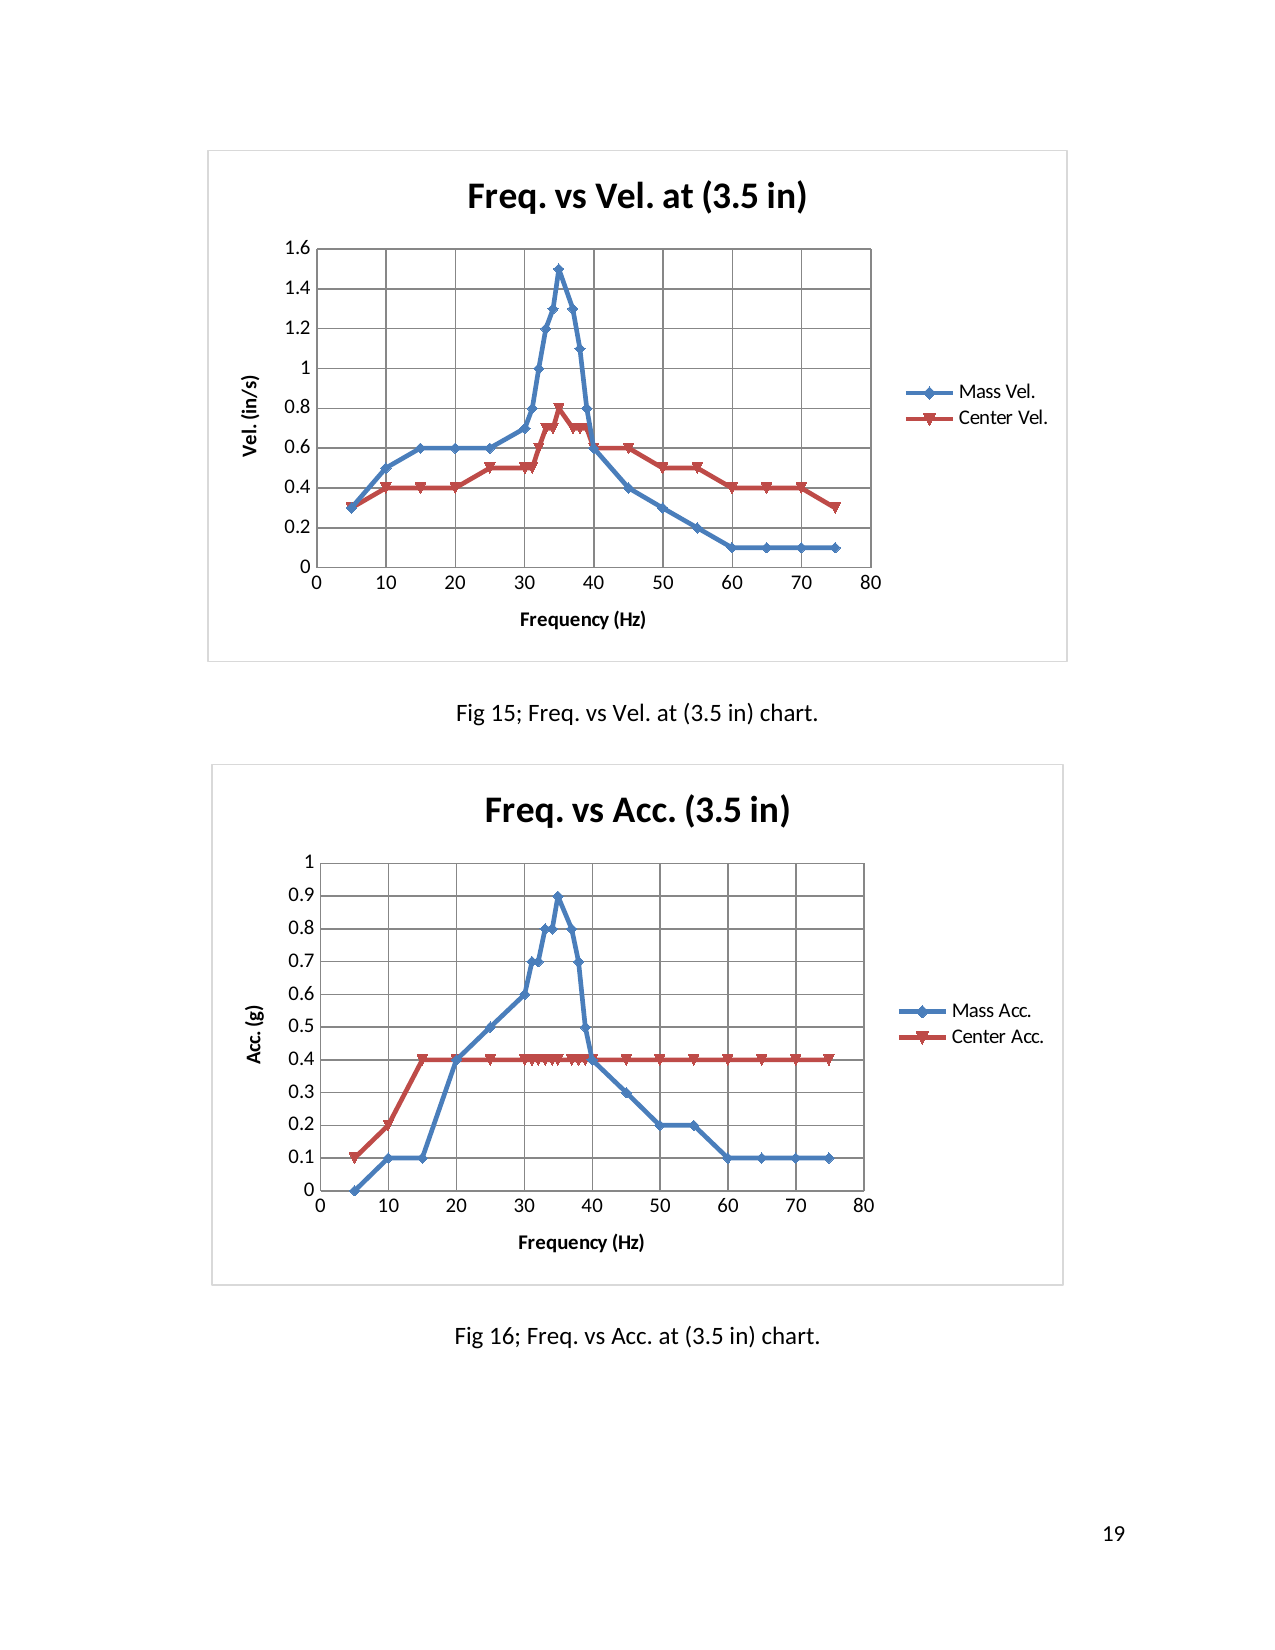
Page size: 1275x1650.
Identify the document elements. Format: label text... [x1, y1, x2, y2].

text Fig 16; Freq. vs Acc. at (3.5 in) chart. [150, 1321, 1125, 1351]
text Fig 15; Freq. vs Vel. at (3.5 in) chart. [150, 697, 1125, 728]
